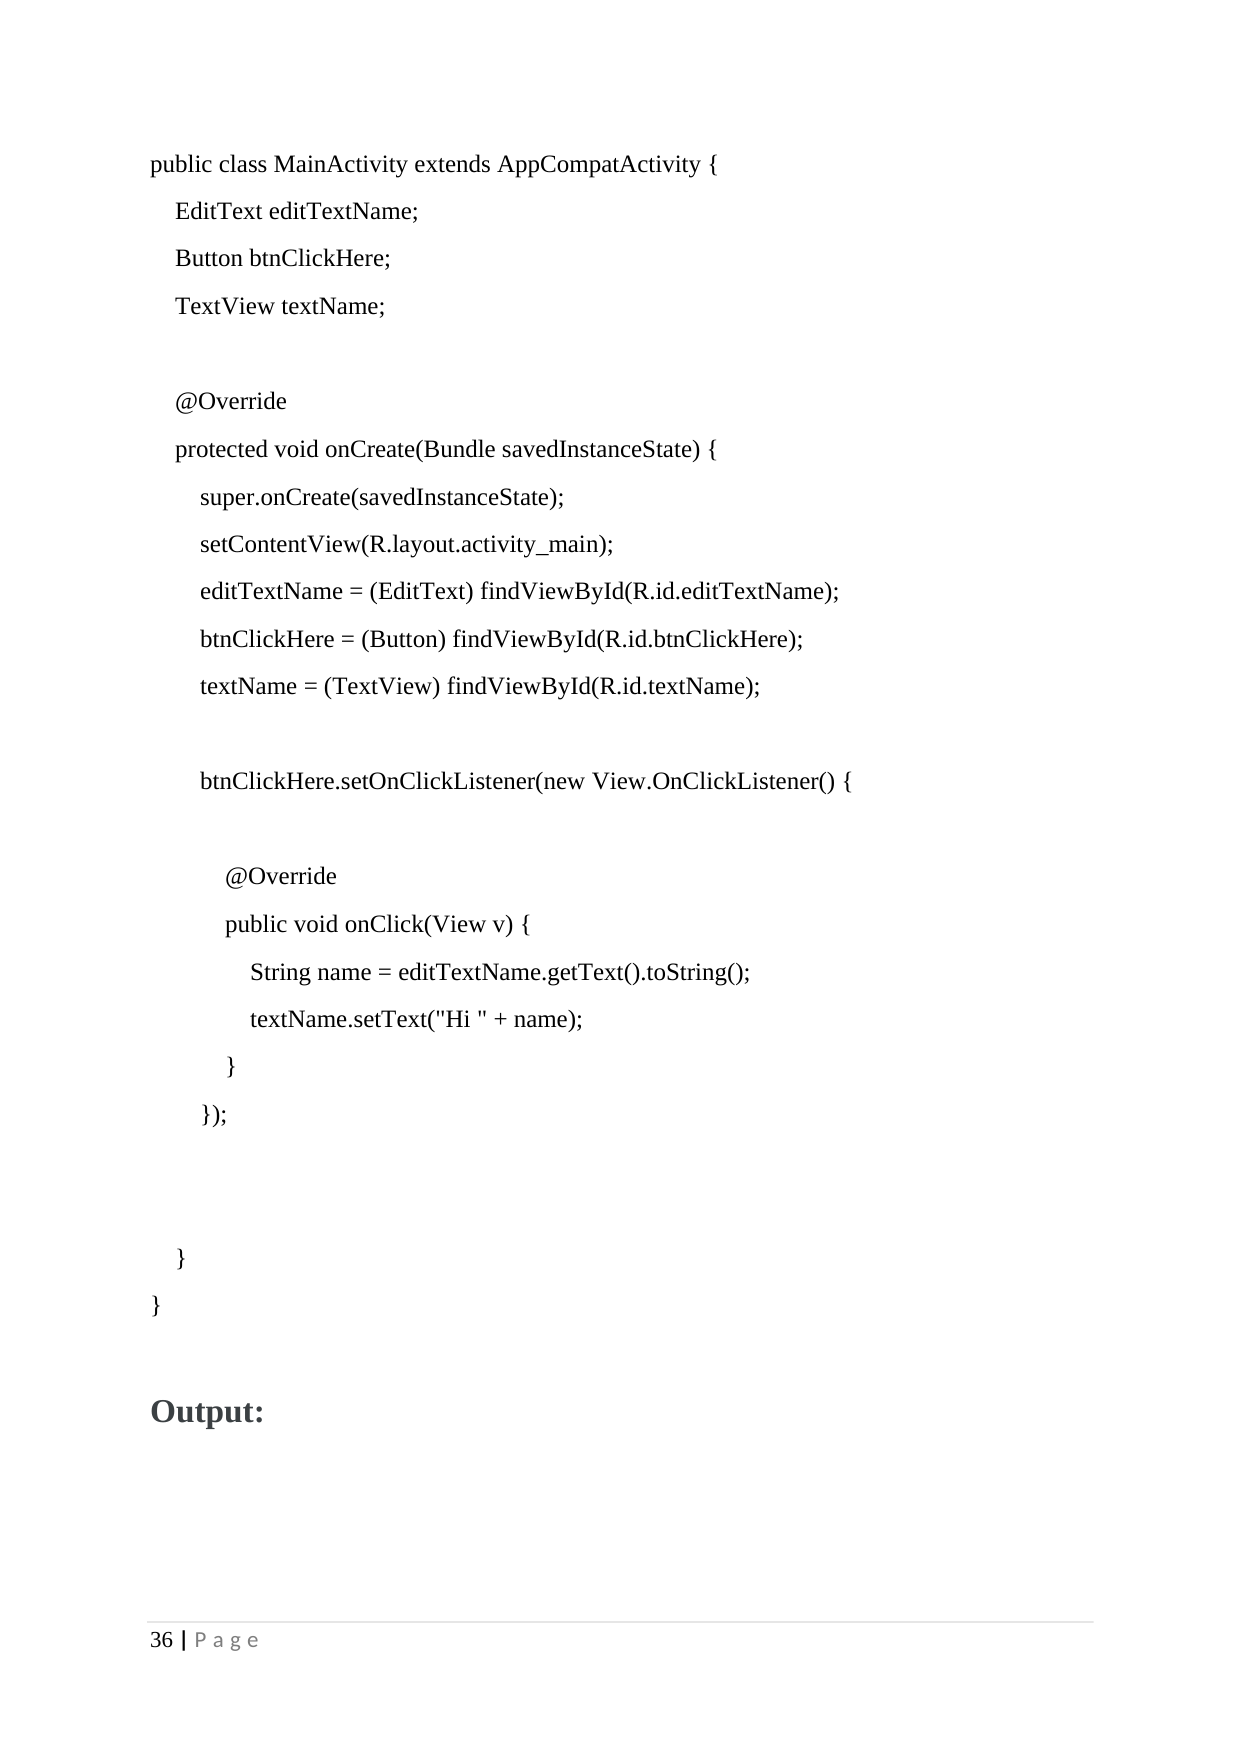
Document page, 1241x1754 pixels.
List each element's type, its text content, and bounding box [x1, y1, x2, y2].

text Button btnClickHere; TextView textName; [175, 243, 393, 320]
text }); [200, 1099, 1217, 1128]
text Output: [150, 1391, 1217, 1429]
text @Override [175, 386, 1217, 415]
text @Override [225, 861, 1217, 890]
text } [175, 1243, 1217, 1272]
text public class MainActivity extends AppCompatActivity { EditText editTextName; [150, 149, 721, 225]
text btnClickHere.setOnClickListener(new View.OnClickListener() { [200, 766, 1217, 795]
text String name = editTextName.getText().toString(); textName.setText("Hi " + name); [250, 957, 752, 1033]
text public void onClick(View v) { [225, 909, 1217, 938]
text } [225, 1052, 1217, 1080]
text } [150, 1290, 1217, 1319]
text editTextName = (EditText) findViewById(R.id.editTextName); btnClickHere = (Button) findViewById(R.id.btnClickHere); textName = (TextView) findViewById(R.id.textName); [200, 576, 841, 700]
text protected void onCreate(Bundle savedInstanceState) { super.onCreate(savedInstanceState); setContentView(R.layout.activity_main); [175, 434, 720, 558]
